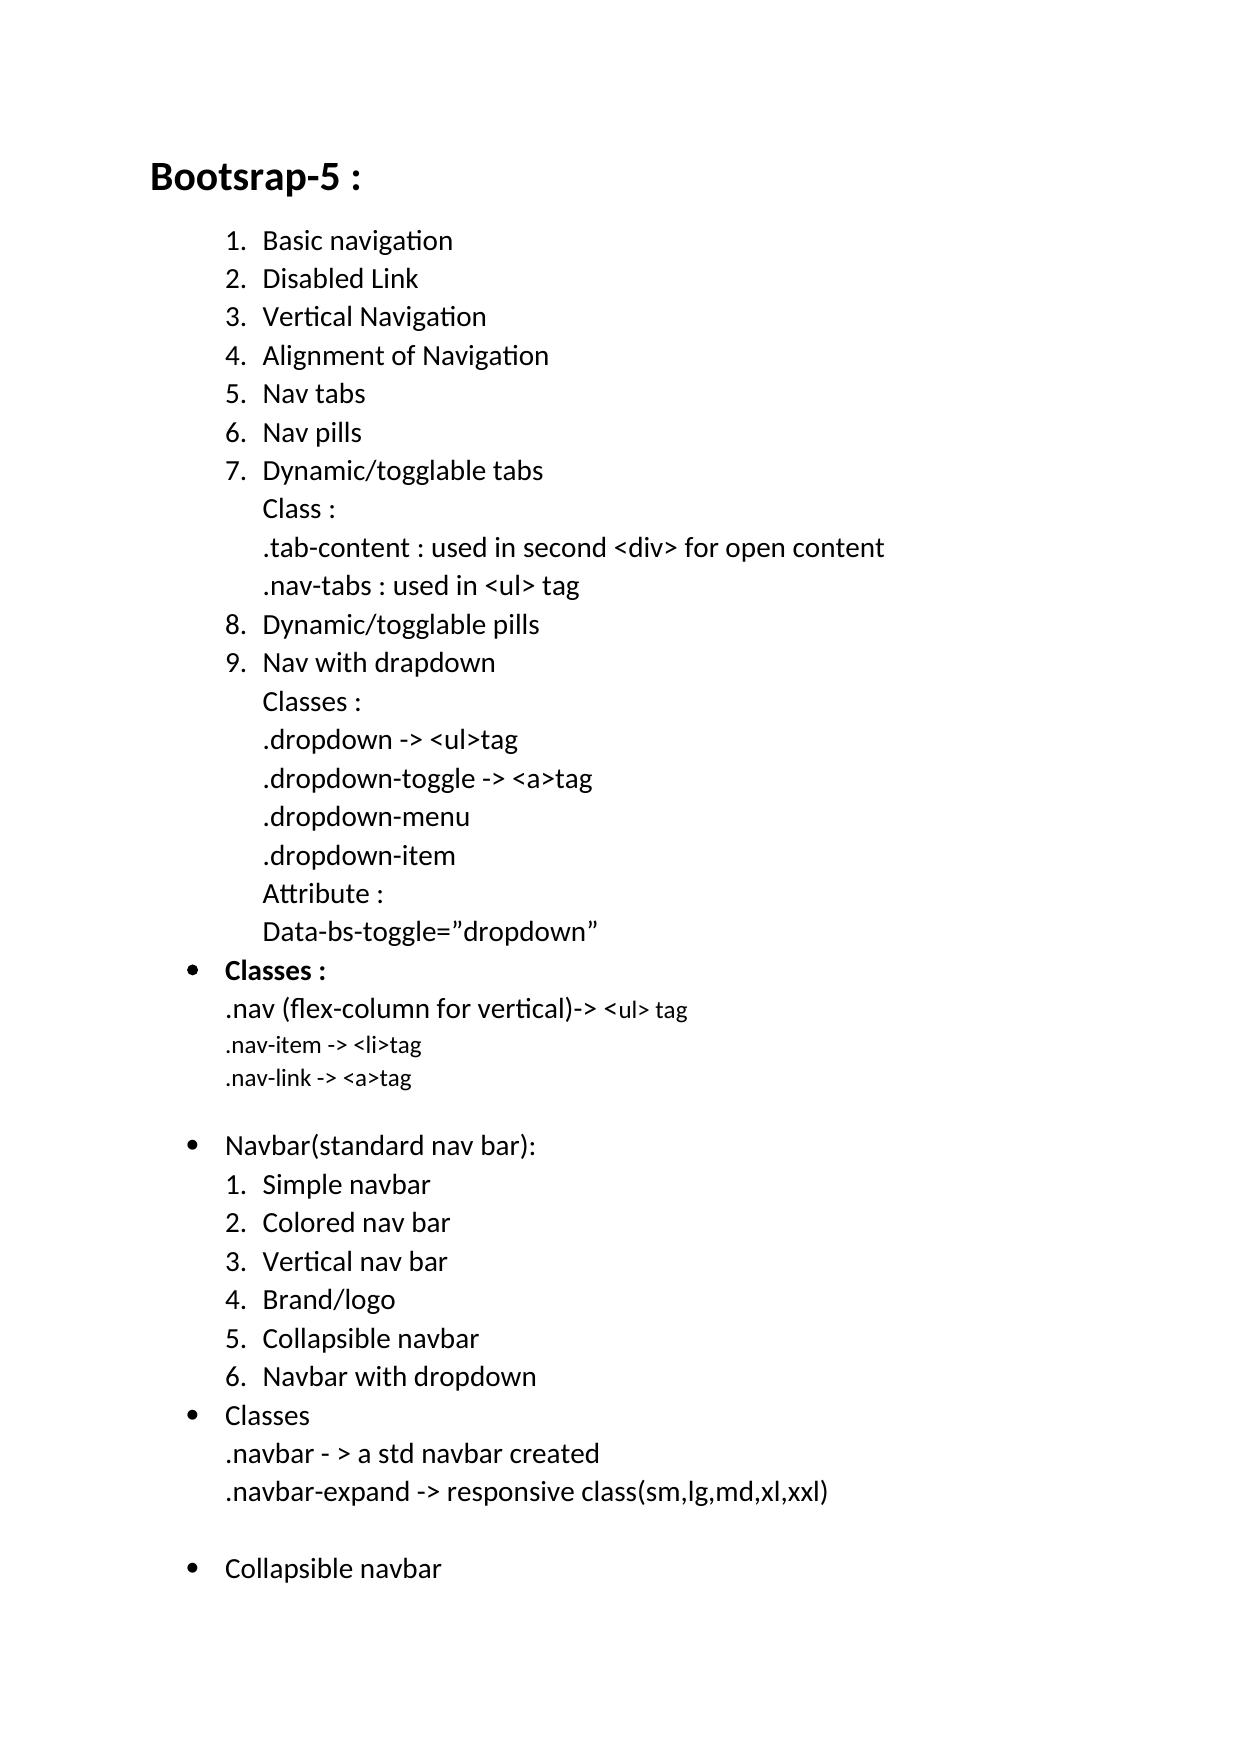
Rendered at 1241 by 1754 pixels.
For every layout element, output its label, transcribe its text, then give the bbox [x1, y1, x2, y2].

list .navbar - > a std navbar created [225, 1435, 1090, 1471]
list .dropdown-toggle -> <a>tag [262, 760, 1090, 795]
list Basic navigation [225, 222, 1090, 257]
list Attribute : [262, 875, 1090, 911]
list .dropdown -> <ul>tag [262, 721, 1090, 757]
list .navbar-expand -> responsive class(sm,lg,md,xl,xxl) [225, 1473, 1090, 1509]
list Colored nav bar [225, 1204, 1090, 1240]
list Nav pills [225, 414, 1090, 449]
list Classes [187, 1397, 1090, 1432]
list .dropdown-menu [262, 798, 1090, 834]
list .nav (flex-column for vertical)-> <ul> tag [225, 990, 1090, 1026]
list Simple navbar [225, 1166, 1090, 1202]
list Dynamic/togglable tabs [225, 452, 1090, 488]
list Classes : [187, 952, 1090, 987]
list Class : [262, 491, 1090, 526]
list Dynamic/togglable pills [225, 606, 1090, 642]
list Navbar(standard nav bar): [187, 1127, 1090, 1163]
list Collapsible navbar [225, 1320, 1090, 1355]
list Navbar with dropdown [225, 1358, 1090, 1394]
list Disabled Link [225, 260, 1090, 296]
list .nav-tabs : used in <ul> tag [262, 567, 1090, 603]
list Classes : [262, 683, 1090, 718]
list .dropdown-item [262, 837, 1090, 872]
list Data-bs-toggle=”dropdown” [262, 913, 1090, 949]
text Bootsrap-5 : [150, 150, 1090, 201]
list Brand/logo [225, 1281, 1090, 1317]
list .nav-link -> <a>tag [225, 1062, 1090, 1092]
list Alignment of Navigation [225, 337, 1090, 372]
list Nav tabs [225, 375, 1090, 411]
list Collapsible navbar [187, 1550, 1090, 1586]
list .tab-content : used in second <div> for open content [262, 529, 1090, 565]
list Vertical nav bar [225, 1243, 1090, 1278]
list Vertical Navigation [225, 298, 1090, 334]
list .nav-item -> <li>tag [225, 1029, 1090, 1059]
list Nav with drapdown [225, 644, 1090, 680]
